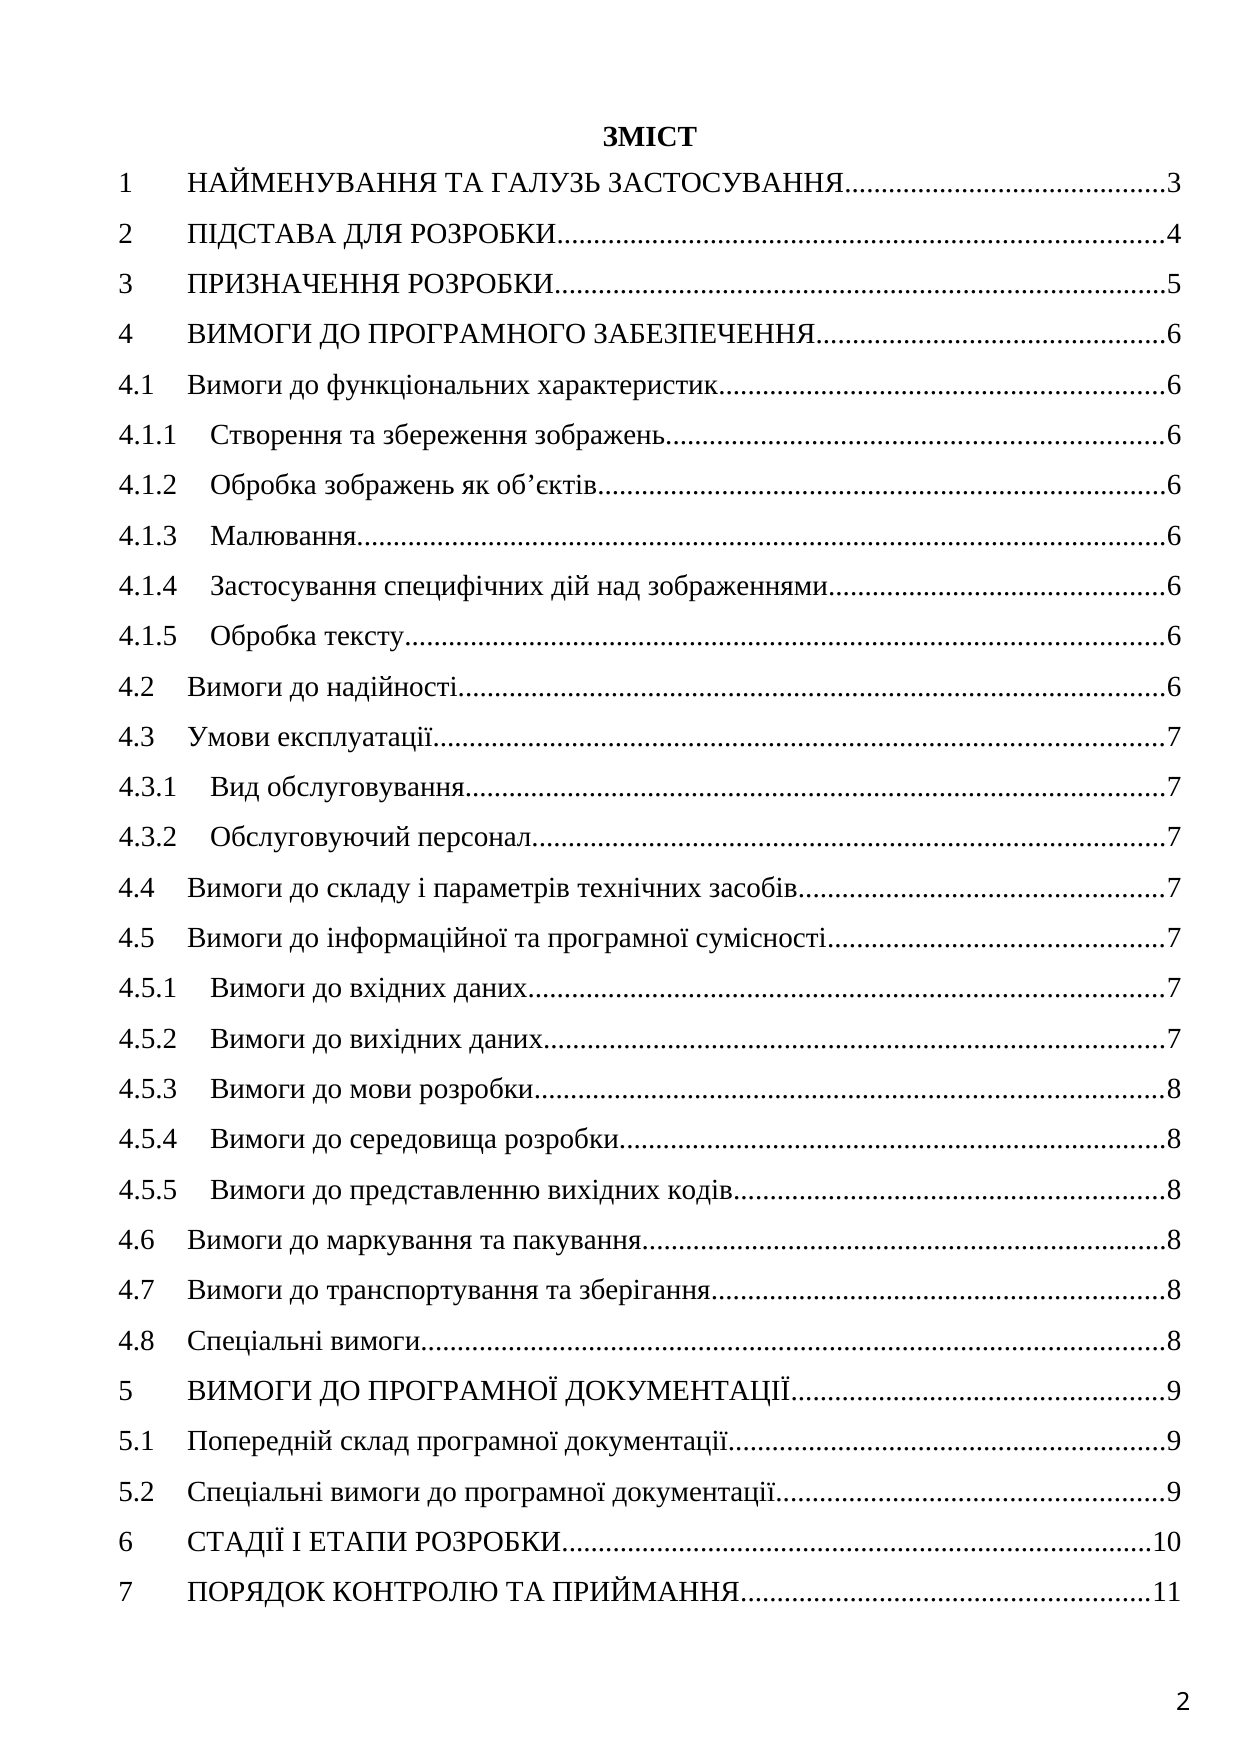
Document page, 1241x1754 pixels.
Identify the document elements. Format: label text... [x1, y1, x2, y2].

text Зміст [118, 119, 1181, 153]
